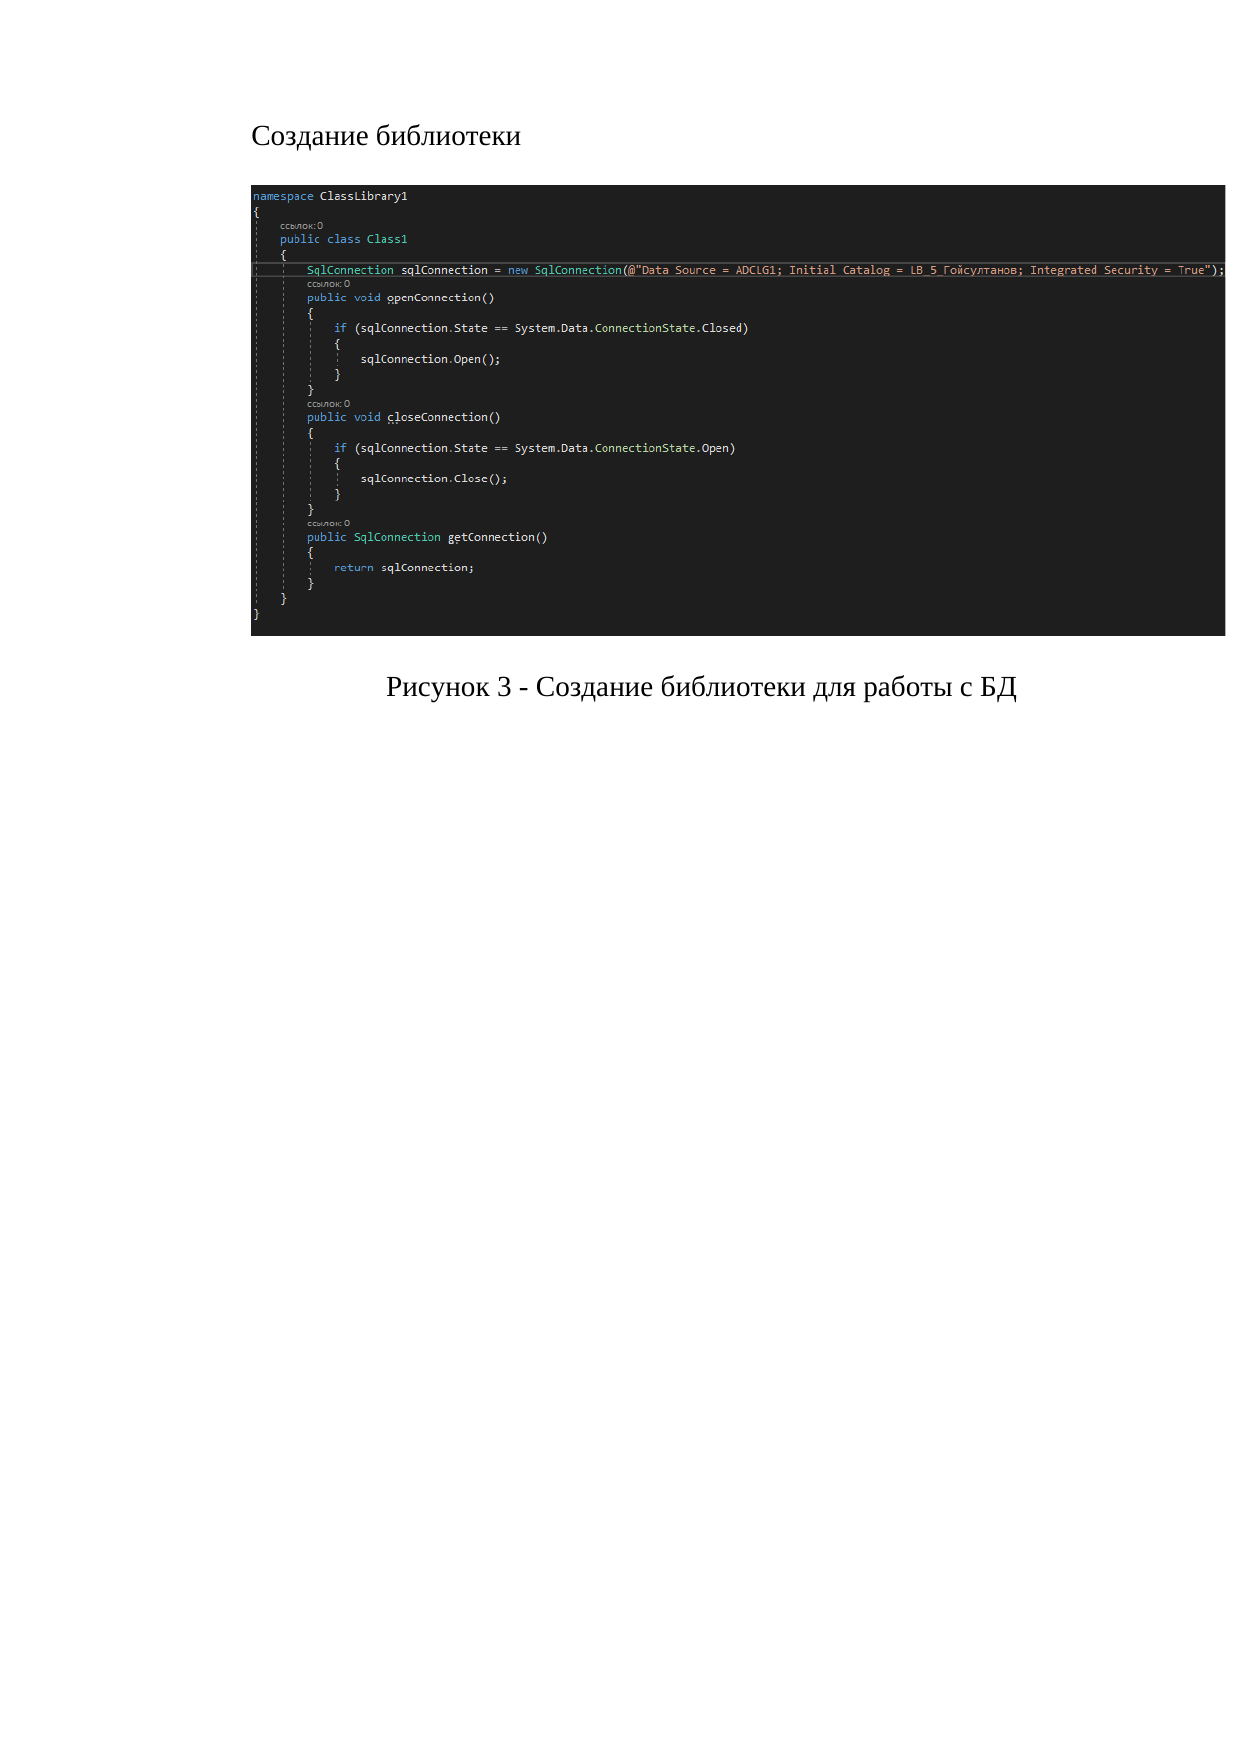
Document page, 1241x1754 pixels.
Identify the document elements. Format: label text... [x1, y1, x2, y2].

text Рисунок 3 - Создание библиотеки для работы с БД [177, 669, 1152, 702]
text Создание библиотеки [177, 118, 1152, 152]
picture [251, 185, 1226, 636]
